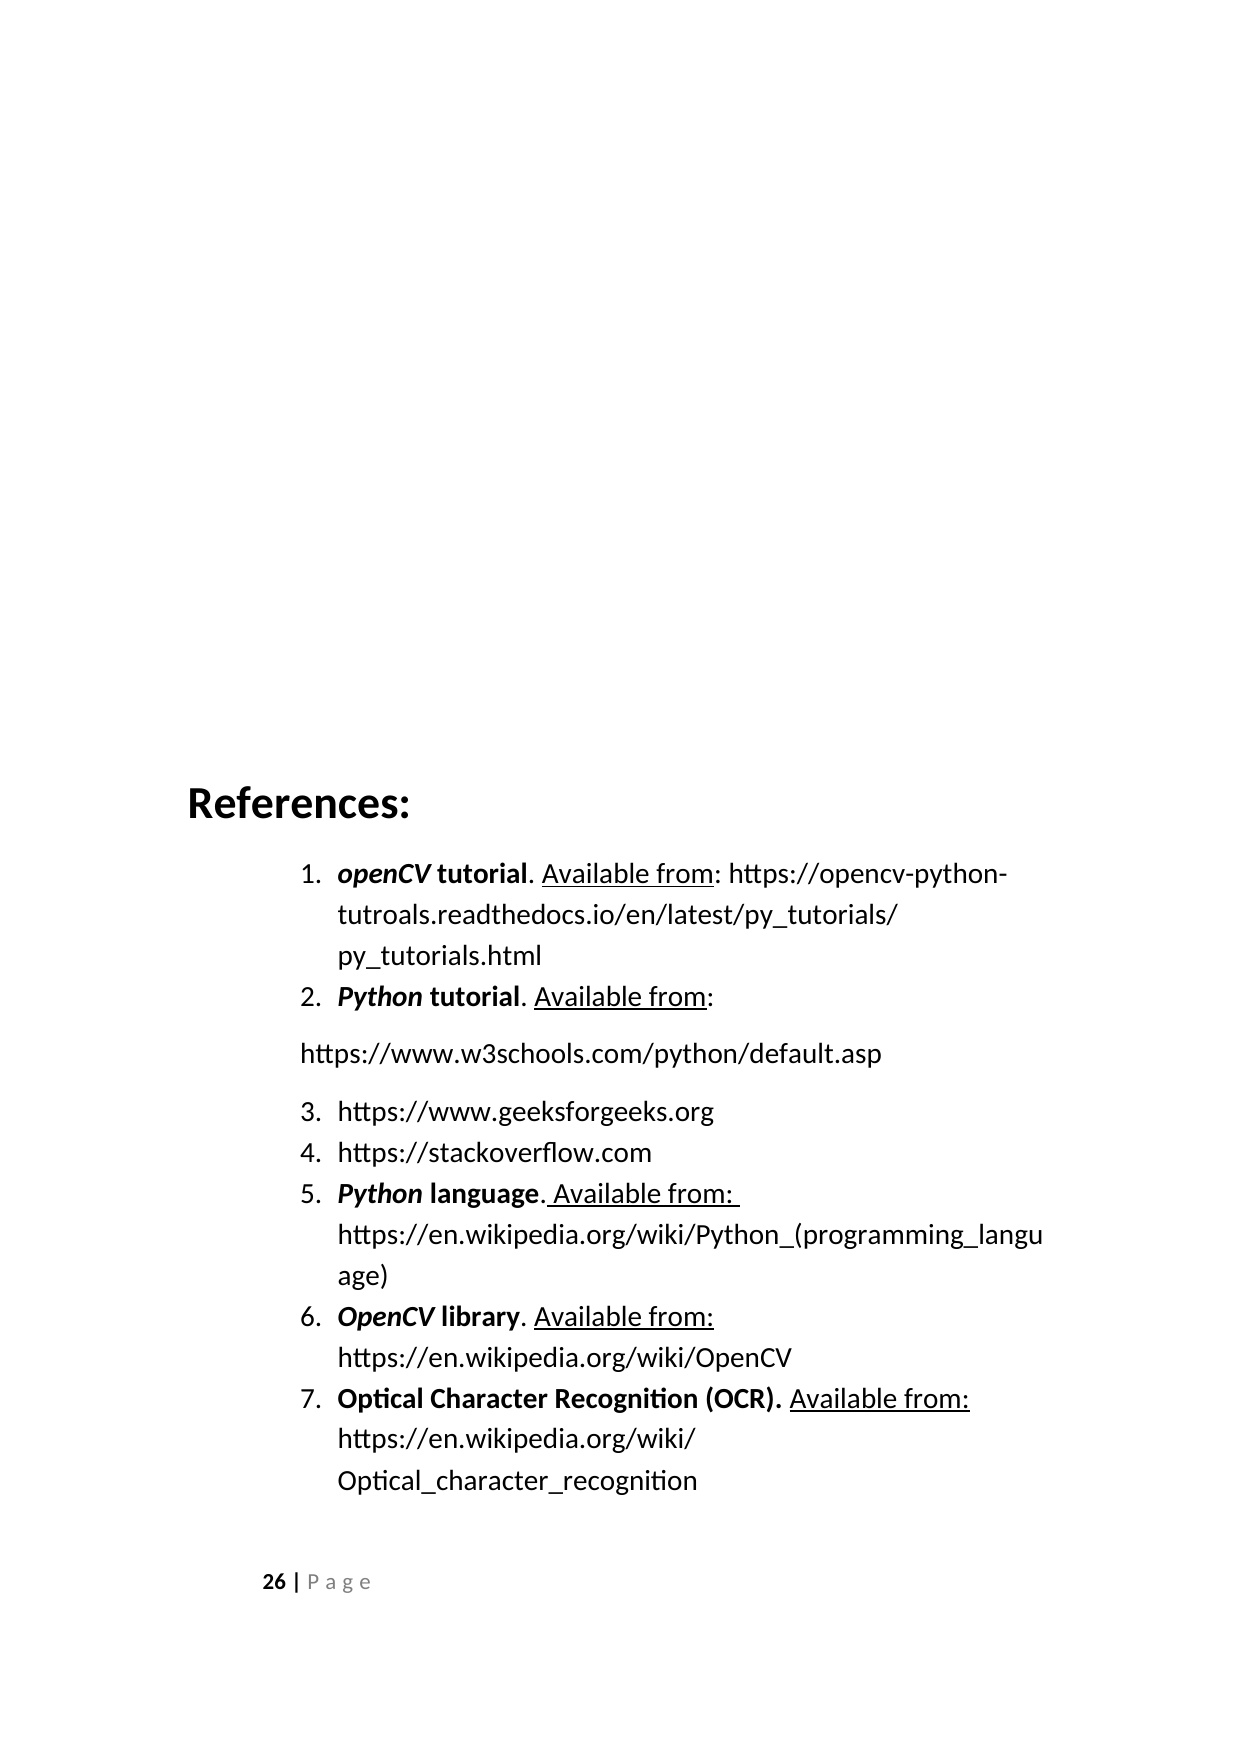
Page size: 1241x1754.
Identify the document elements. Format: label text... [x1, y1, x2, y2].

list https://www.geeksforgeeks.org [300, 1093, 1053, 1129]
list openCV tutorial. Available from: https://opencv-python-tutroals.readthedocs.io/en/latest/py_tutorials/py_tutorials.html [300, 855, 1053, 973]
list Python tutorial. Available from: [300, 978, 1053, 1013]
list OpenCV library. Available from: https://en.wikipedia.org/wiki/OpenCV [300, 1298, 1053, 1374]
list Optical Character Recognition (OCR). Available from: https://en.wikipedia.org/wiki/ Optical_character_recognition [300, 1380, 1053, 1497]
text References: [187, 774, 1053, 830]
list Python language. Available from: https://en.wikipedia.org/wiki/Python_(programming_language) [300, 1175, 1053, 1292]
text https://www.w3schools.com/python/default.asp [300, 1036, 1053, 1071]
list https://stackoverflow.com [300, 1134, 1053, 1170]
